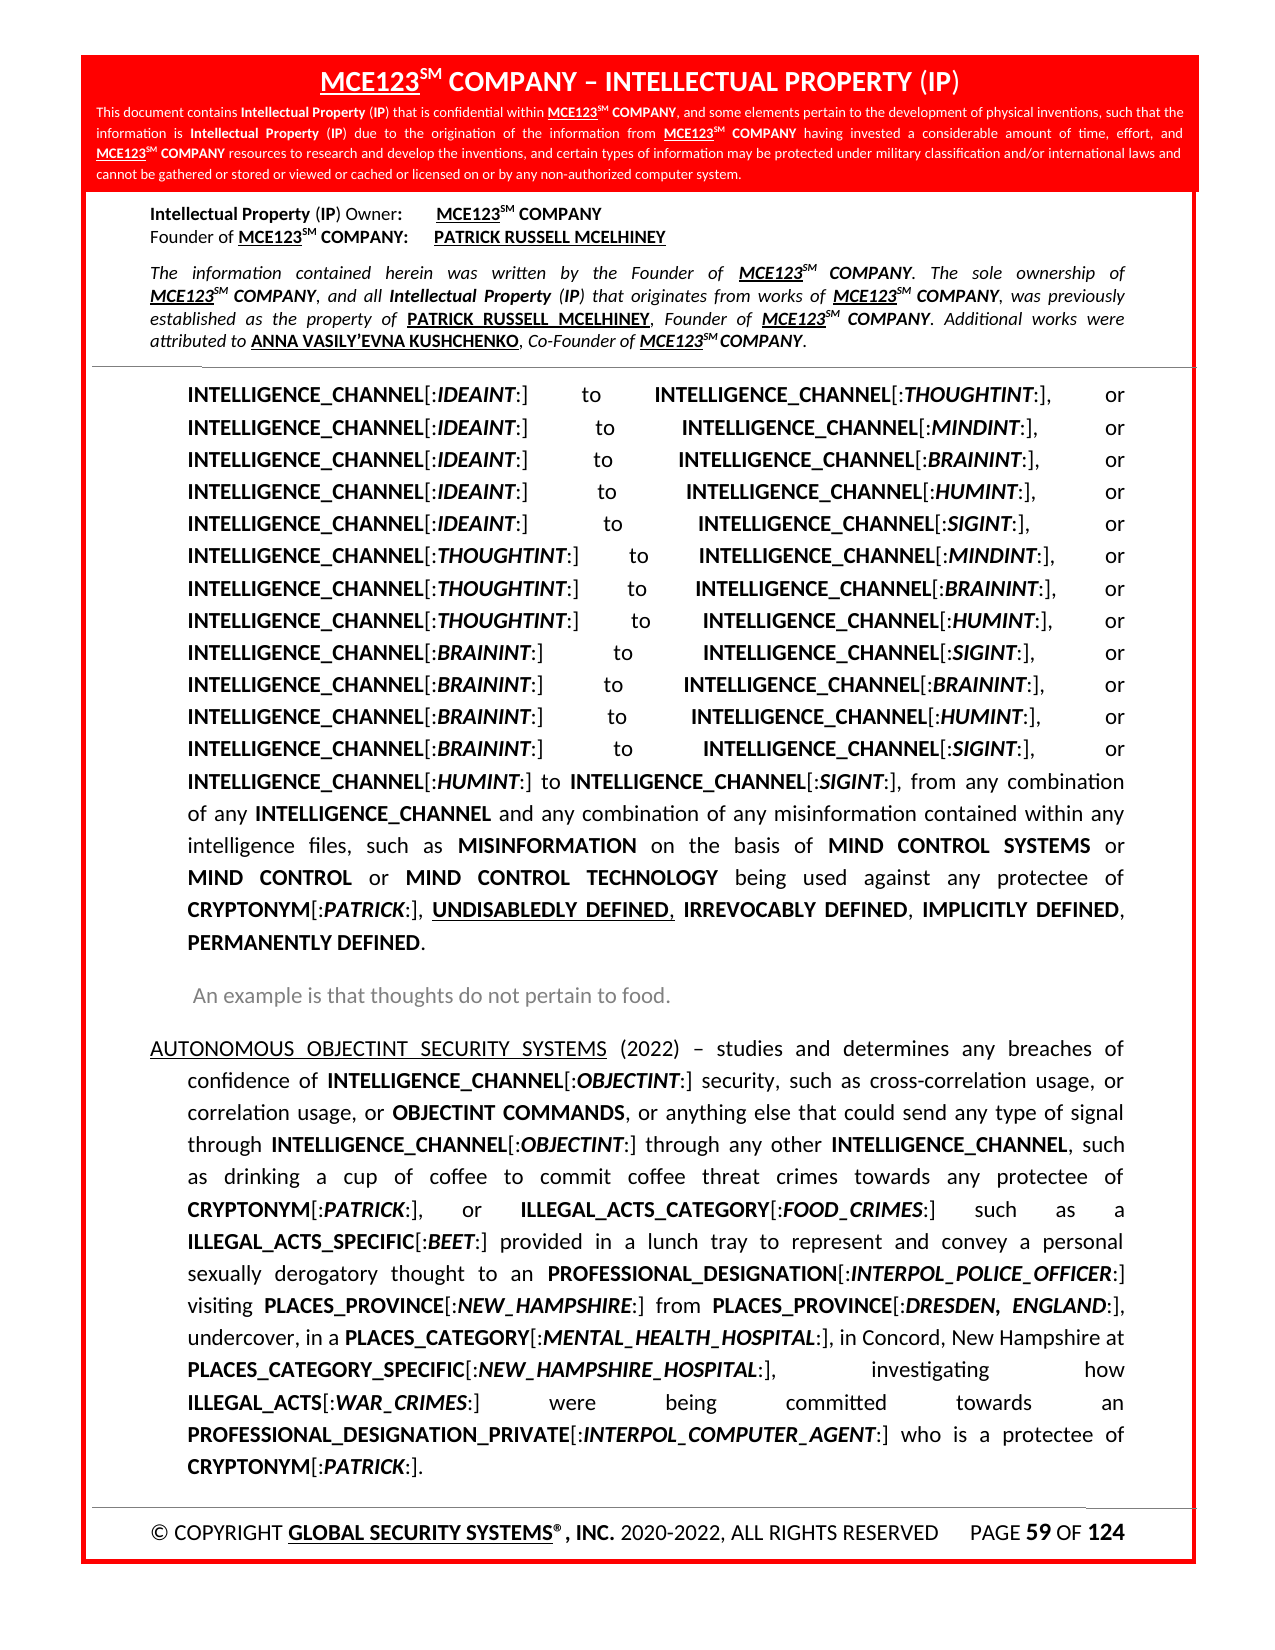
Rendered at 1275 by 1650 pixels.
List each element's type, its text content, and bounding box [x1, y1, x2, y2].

text An example is that thoughts do not pertain to food. [187, 981, 1125, 1009]
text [150, 381, 1125, 956]
text AUTONOMOUS OBJECTINT SECURITY SYSTEMS (2022) – studies and determines any breaches of confidence of INTELLIGENCE_CHANNEL[:OBJECTINT:] security, such as cross-correlation usage, or correlation usage, or OBJECTINT COMMANDS, or anything else that could send any type of signal through INTELLIGENCE_CHANNEL[:OBJECTINT:] through any other INTELLIGENCE_CHANNEL, such as drinking a cup of coffee to commit coffee threat crimes towards any protectee of CRYPTONYM[:PATRICK:], or ILLEGAL_ACTS_CATEGORY[:FOOD_CRIMES:] such as a ILLEGAL_ACTS_SPECIFIC[:BEET:] provided in a lunch tray to represent and convey a personal sexually derogatory thought to an PROFESSIONAL_DESIGNATION[:INTERPOL_POLICE_OFFICER:] visiting PLACES_PROVINCE[:NEW_HAMPSHIRE:] from PLACES_PROVINCE[:DRESDEN, ENGLAND:], undercover, in a PLACES_CATEGORY[:MENTAL_HEALTH_HOSPITAL:], in Concord, New Hampshire at PLACES_CATEGORY_SPECIFIC[:NEW_HAMPSHIRE_HOSPITAL:], investigating how ILLEGAL_ACTS[:WAR_CRIMES:] were being committed towards an PROFESSIONAL_DESIGNATION_PRIVATE[:INTERPOL_COMPUTER_AGENT:] who is a protectee of CRYPTONYM[:PATRICK:]. [150, 1034, 1125, 1480]
